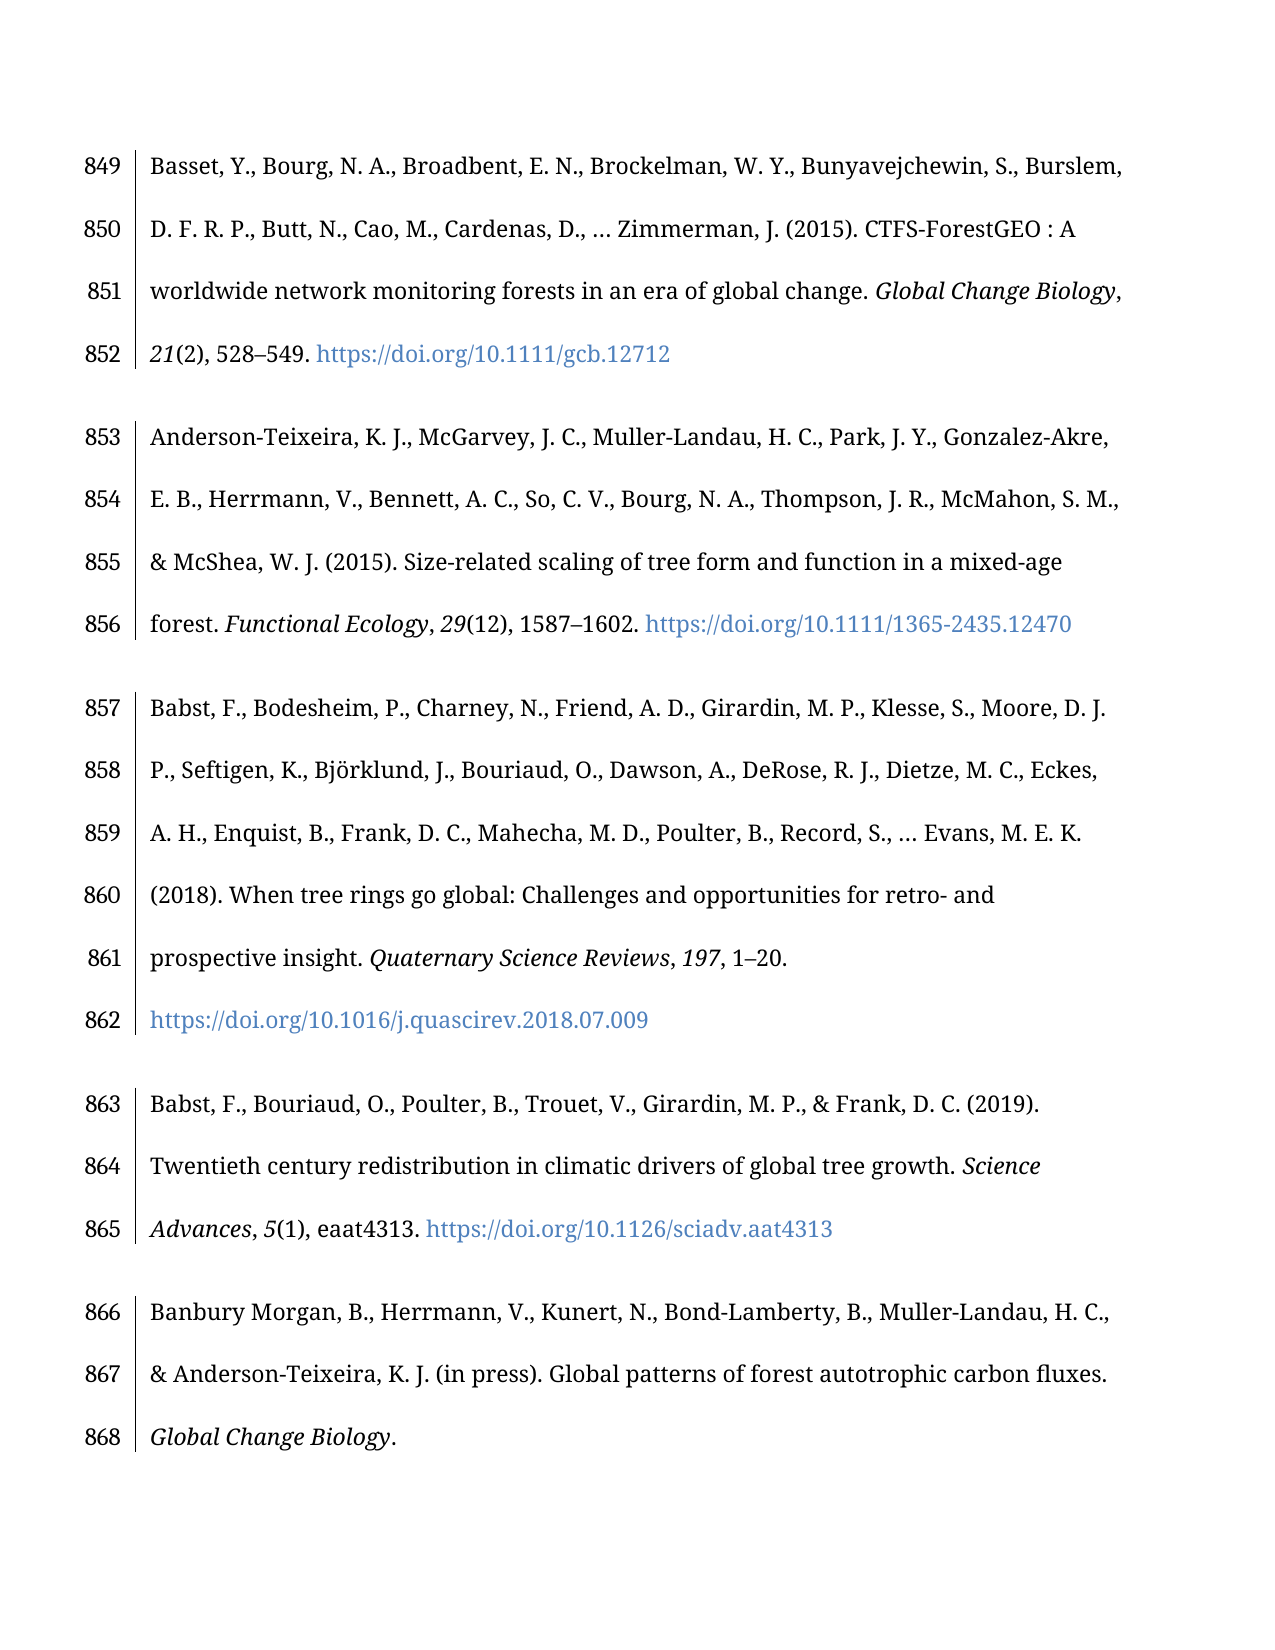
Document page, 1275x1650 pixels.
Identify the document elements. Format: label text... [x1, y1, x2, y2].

text Babst, F., Bodesheim, P., Charney, N., Friend, A. D., Girardin, M. P., Klesse, S., Moore, D. J. P., Seftigen, K., Björklund, J., Bouriaud, O., Dawson, A., DeRose, R. J., Dietze, M. C., Eckes, A. H., Enquist, B., Frank, D. C., Mahecha, M. D., Poulter, B., Record, S., … Evans, M. E. K. (2018). When tree rings go global: Challenges and opportunities for retro- and prospective insight. Quaternary Science Reviews, 197, 1–20. https://doi.org/10.1016/j.quascirev.2018.07.009 [150, 692, 1125, 1035]
text Banbury Morgan, B., Herrmann, V., Kunert, N., Bond-Lamberty, B., Muller-Landau, H. C., & Anderson-Teixeira, K. J. (in press). Global patterns of forest autotrophic carbon fluxes. Global Change Biology. [150, 1296, 1125, 1452]
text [150, 150, 1125, 369]
text Anderson-Teixeira, K. J., McGarvey, J. C., Muller-Landau, H. C., Park, J. Y., Gonzalez-Akre, E. B., Herrmann, V., Bennett, A. C., So, C. V., Bourg, N. A., Thompson, J. R., McMahon, S. M., & McShea, W. J. (2015). Size-related scaling of tree form and function in a mixed-age forest. Functional Ecology, 29(12), 1587–1602. https://doi.org/10.1111/1365-2435.12470 [150, 421, 1125, 639]
text Babst, F., Bouriaud, O., Poulter, B., Trouet, V., Girardin, M. P., & Frank, D. C. (2019). Twentieth century redistribution in climatic drivers of global tree growth. Science Advances, 5(1), eaat4313. https://doi.org/10.1126/sciadv.aat4313 [150, 1087, 1125, 1244]
